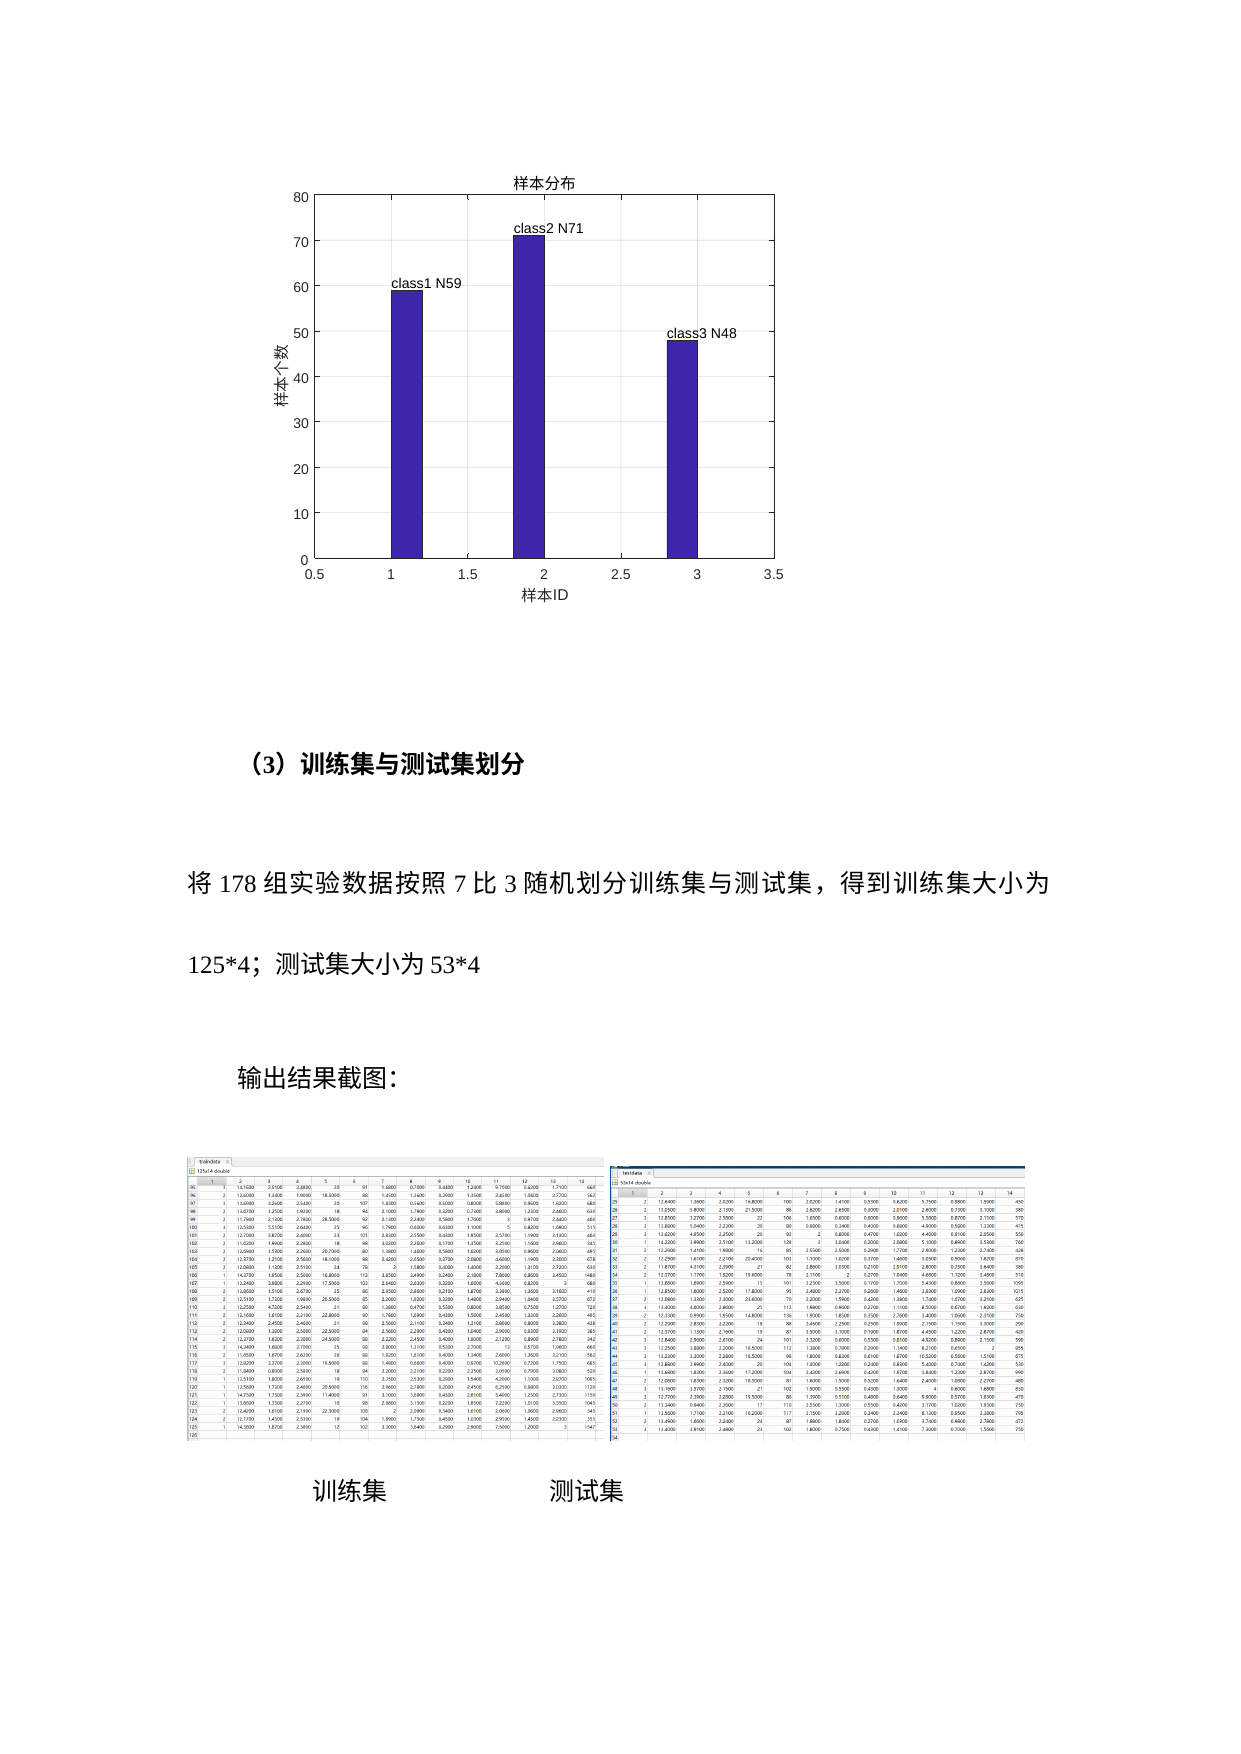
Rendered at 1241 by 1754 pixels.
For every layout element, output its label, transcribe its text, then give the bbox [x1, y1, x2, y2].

text 将178组实验数据按照7比3随机划分训练集与测试集，得到训练集大小为125*4；测试集大小为53*4 [187, 849, 1053, 995]
text 输出结果截图： [187, 1044, 1053, 1109]
text 训练集 测试集 [187, 1457, 1053, 1522]
subtitle （3）训练集与测试集划分 [187, 731, 1053, 796]
picture [187, 1157, 604, 1441]
picture [610, 1166, 1025, 1441]
